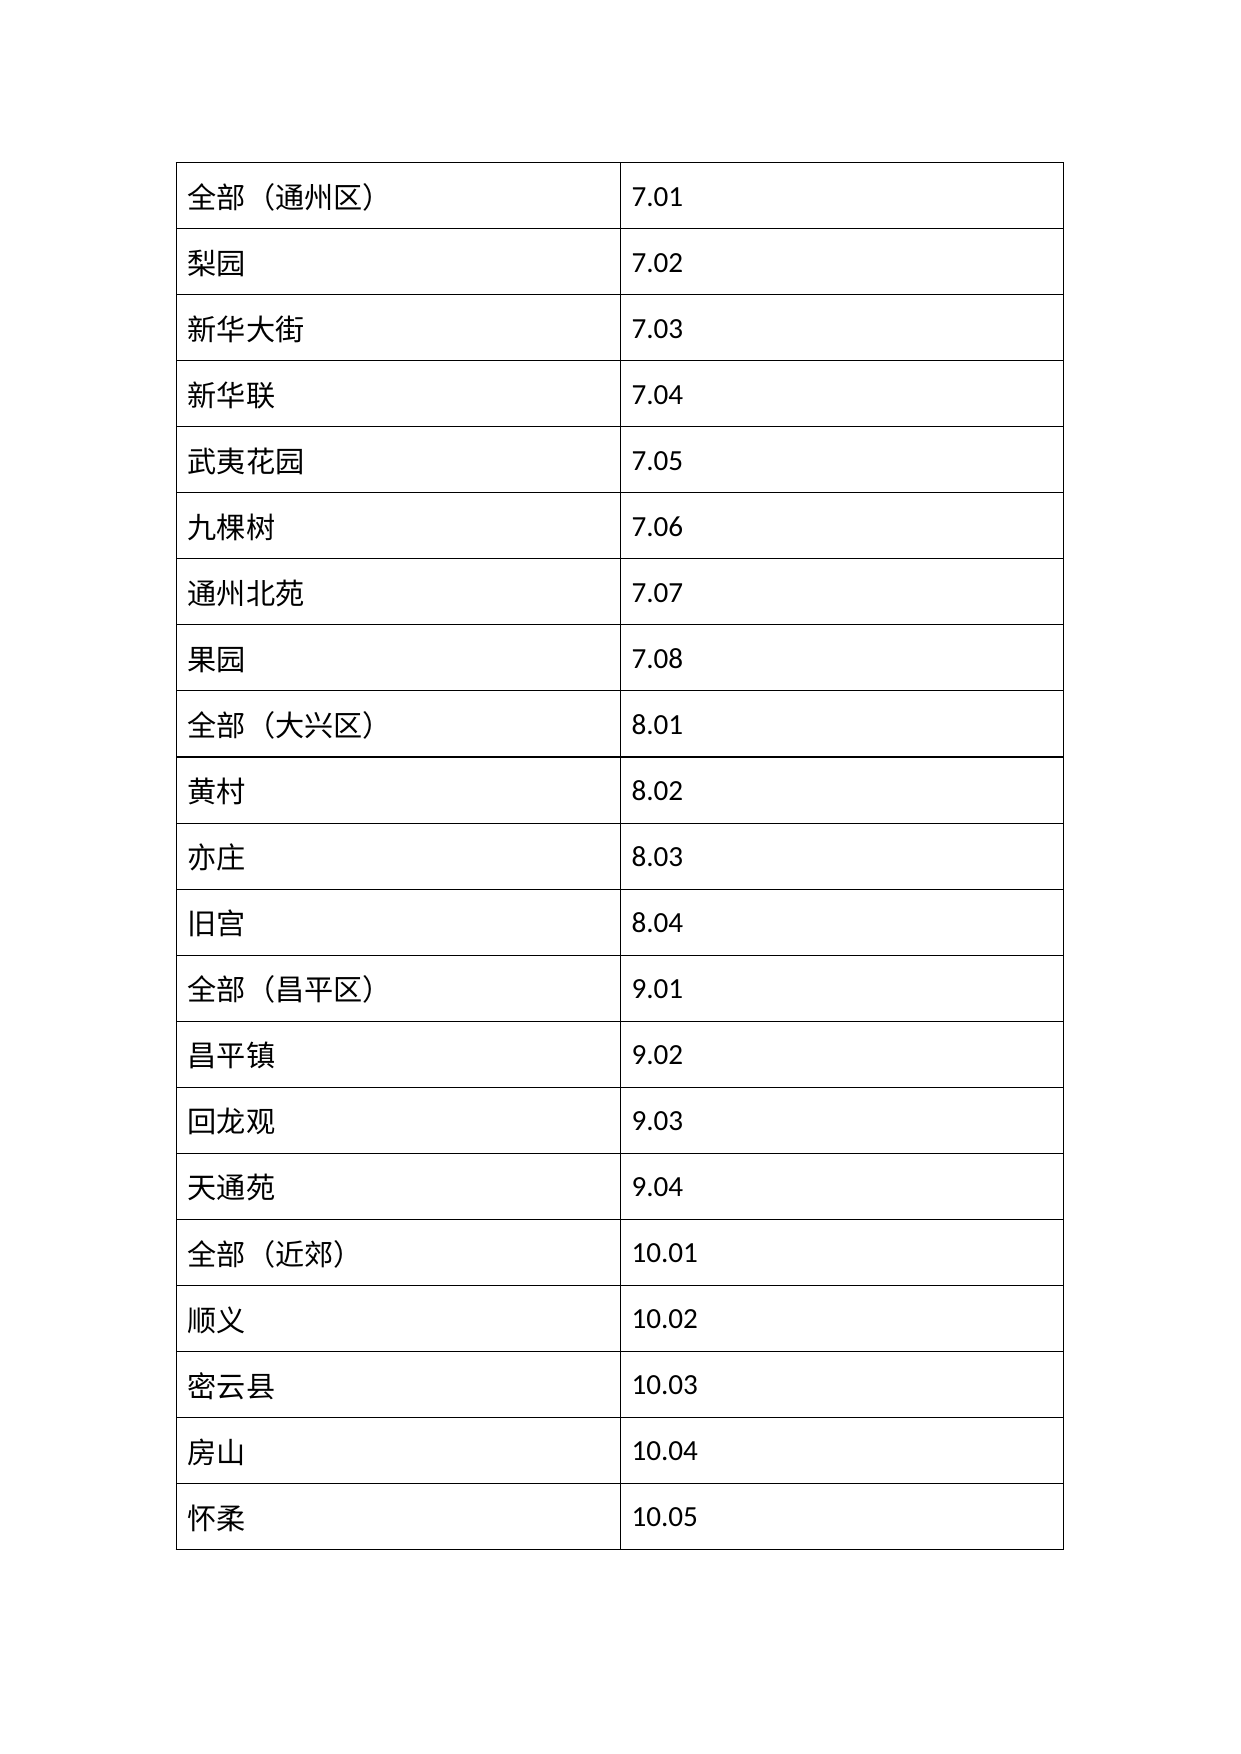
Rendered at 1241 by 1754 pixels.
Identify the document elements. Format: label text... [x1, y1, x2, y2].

table_cell 全部（大兴区） [177, 691, 620, 756]
table_cell 旧宫 [177, 890, 620, 954]
table_cell 7.03 [621, 295, 1063, 360]
table_cell 8.03 [621, 824, 1063, 888]
table_cell 全部（近郊） [177, 1220, 620, 1285]
table_cell 7.01 [621, 163, 1063, 228]
table_cell 新华联 [177, 361, 620, 426]
table_cell 8.04 [621, 890, 1063, 954]
table_cell 10.01 [621, 1220, 1063, 1285]
table_cell 武夷花园 [177, 427, 620, 492]
table_cell 7.05 [621, 427, 1063, 492]
table_cell 7.08 [621, 625, 1063, 690]
table_cell 天通苑 [177, 1154, 620, 1219]
table_cell 全部（通州区） [177, 163, 620, 228]
table_cell 10.04 [621, 1418, 1063, 1483]
table_cell 昌平镇 [177, 1022, 620, 1087]
table_cell 顺义 [177, 1286, 620, 1351]
table_cell 9.02 [621, 1022, 1063, 1087]
table_cell 亦庄 [177, 824, 620, 888]
table_cell 9.04 [621, 1154, 1063, 1219]
table_cell 10.02 [621, 1286, 1063, 1351]
table_cell 回龙观 [177, 1088, 620, 1153]
table_cell 7.06 [621, 493, 1063, 558]
table_cell 8.02 [621, 758, 1063, 822]
table_cell 7.07 [621, 559, 1063, 624]
table_cell 9.01 [621, 956, 1063, 1021]
table_cell 7.02 [621, 229, 1063, 294]
table_cell 梨园 [177, 229, 620, 294]
table_cell 房山 [177, 1418, 620, 1483]
table_cell 10.03 [621, 1352, 1063, 1417]
table_cell 全部（昌平区） [177, 956, 620, 1021]
table_cell 九棵树 [177, 493, 620, 558]
table_cell 新华大街 [177, 295, 620, 360]
table_cell 黄村 [177, 758, 620, 822]
table_cell 7.04 [621, 361, 1063, 426]
table_cell 怀柔 [177, 1484, 620, 1549]
table_cell 密云县 [177, 1352, 620, 1417]
table_cell 9.03 [621, 1088, 1063, 1153]
table_cell 8.01 [621, 691, 1063, 756]
table_cell 10.05 [621, 1484, 1063, 1549]
table_cell 果园 [177, 625, 620, 690]
table_cell 通州北苑 [177, 559, 620, 624]
